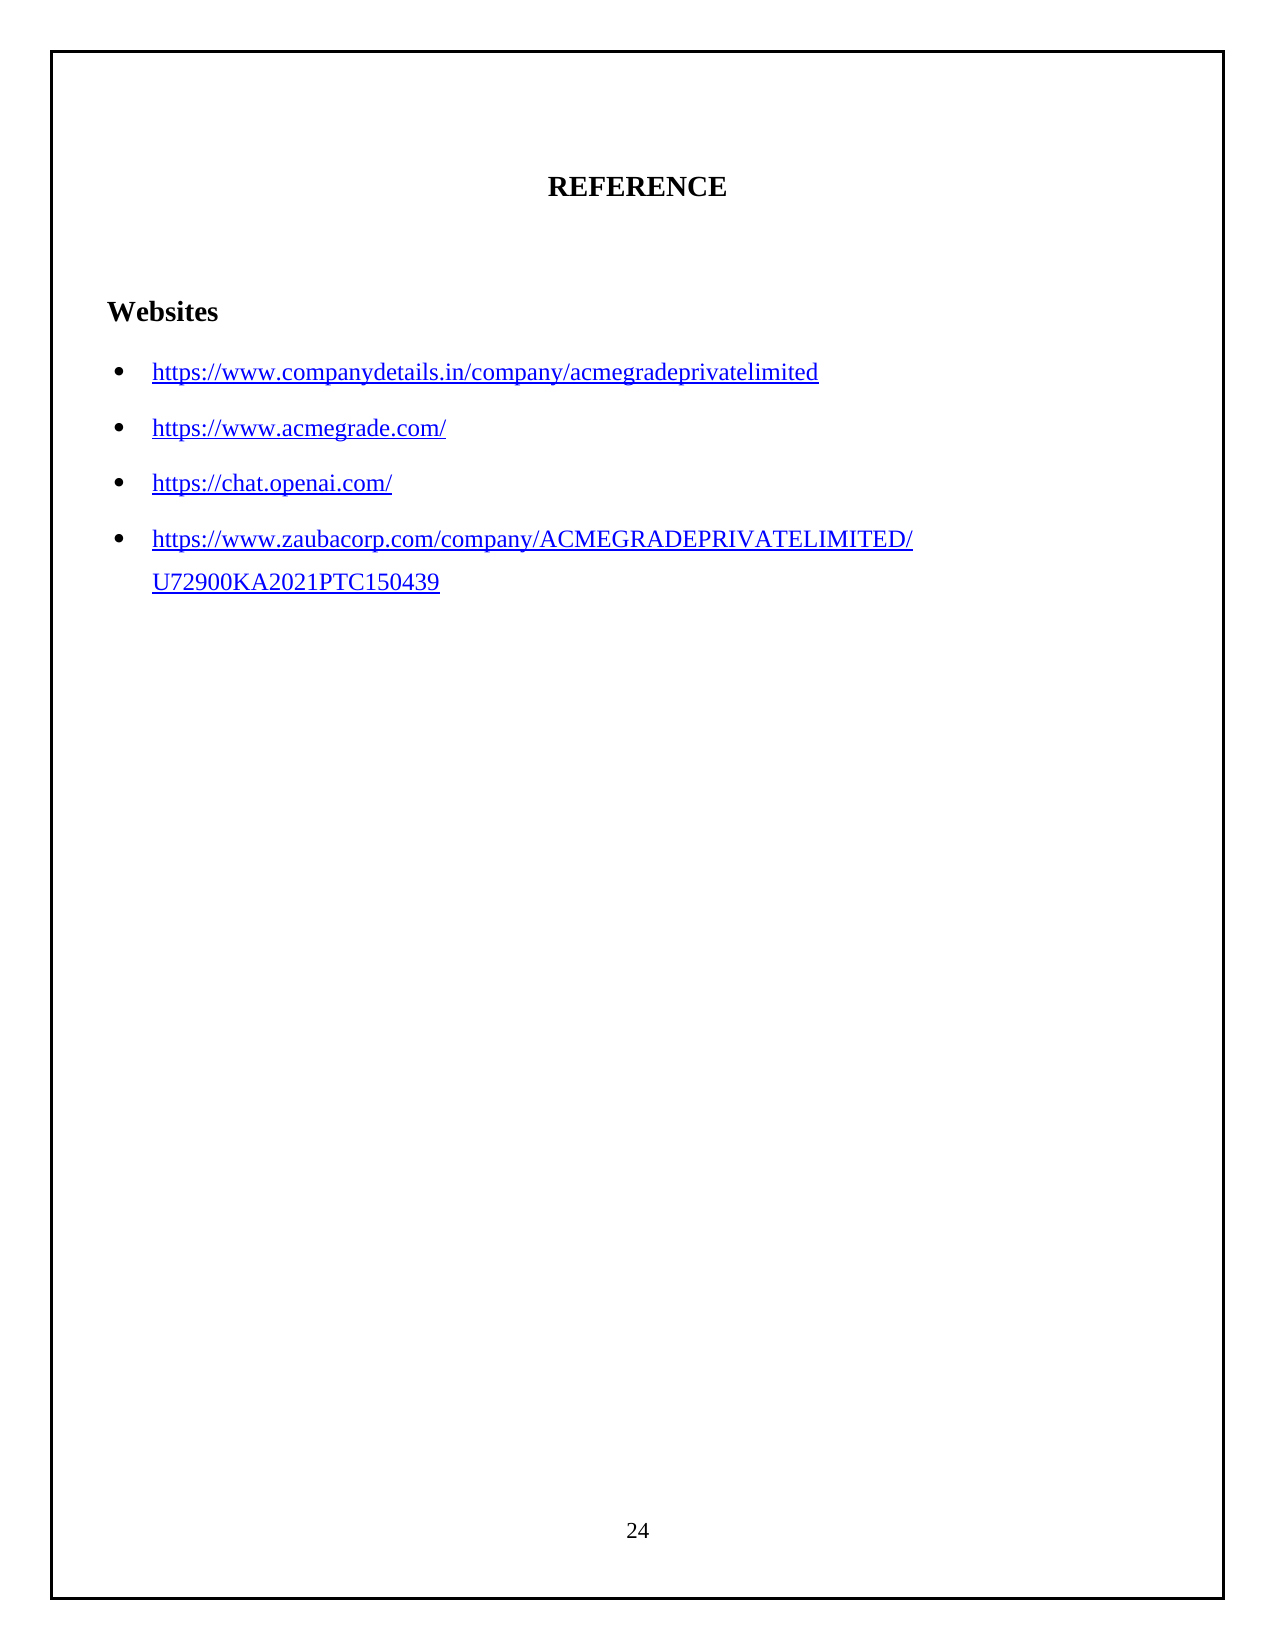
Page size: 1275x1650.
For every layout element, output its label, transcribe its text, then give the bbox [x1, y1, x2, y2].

list https://www.zaubacorp.com/company/ACMEGRADEPRIVATELIMITED/U72900KA2021PTC150439 [114, 524, 1198, 596]
list https://www.acmegrade.com/ [114, 413, 1198, 442]
list https://chat.openai.com/ [114, 468, 1198, 497]
text REFERENCE [77, 169, 1198, 202]
list https://www.companydetails.in/company/acmegradeprivatelimited [114, 357, 1198, 386]
text Websites [107, 294, 1198, 328]
